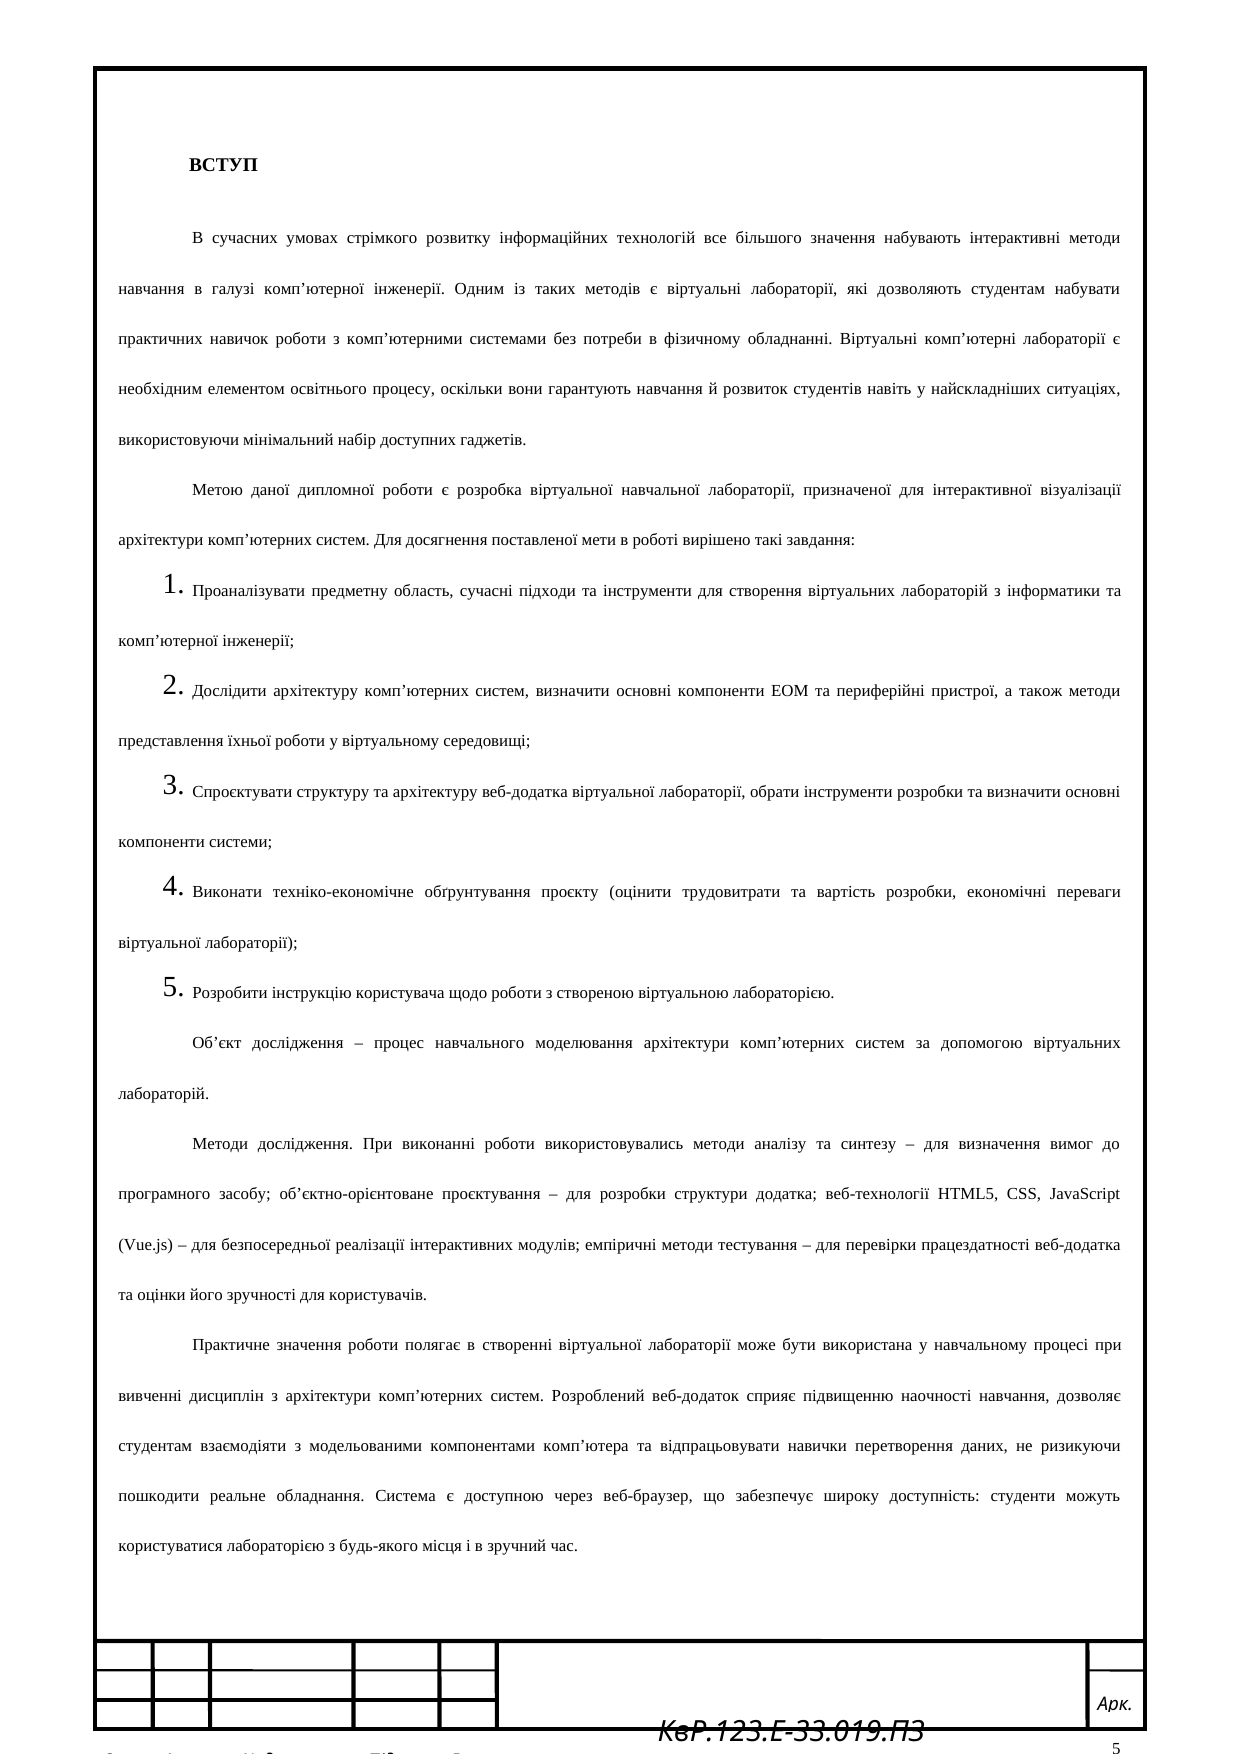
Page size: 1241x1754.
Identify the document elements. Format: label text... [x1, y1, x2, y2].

text Об’єкт дослідження – процес навчального моделювання архітектури комп’ютерних систем за допомогою віртуальних лабораторій. [118, 1019, 1122, 1103]
list Розробити інструкцію користувача щодо роботи з створеною віртуальною лабораторією. [118, 969, 1122, 1002]
text ВСТУП [118, 137, 1122, 195]
list Виконати техніко-економічне обґрунтування проєкту (оцінити трудовитрати та вартість розробки, економічні переваги віртуальної лабораторії); [118, 868, 1122, 952]
text Методи дослідження. При виконанні роботи використовувались методи аналізу та синтезу – для визначення вимог до програмного засобу; об’єктно-орієнтоване проєктування – для розробки структури додатка; веб-технології HTML5, CSS, JavaScript (Vue.js) – для безпосередньої реалізації інтерактивних модулів; емпіричні методи тестування – для перевірки працездатності веб-додатка та оцінки його зручності для користувачів. [118, 1119, 1122, 1304]
text Метою даної дипломної роботи є розробка віртуальної навчальної лабораторії, призначеної для інтерактивної візуалізації архітектури комп’ютерних систем. Для досягнення поставленої мети в роботі вирішено такі завдання: [118, 466, 1122, 549]
list Проаналізувати предметну область, сучасні підходи та інструменти для створення віртуальних лабораторій з інформатики та комп’ютерної інженерії; [118, 566, 1122, 650]
list Дослідити архітектуру комп’ютерних систем, визначити основні компоненти ЕОМ та периферійні пристрої, а також методи представлення їхньої роботи у віртуальному середовищі; [118, 667, 1122, 751]
text В сучасних умовах стрімкого розвитку інформаційних технологій все більшого значення набувають інтерактивні методи навчання в галузі комп’ютерної інженерії. Одним із таких методів є віртуальні лабораторії, які дозволяють студентам набувати практичних навичок роботи з комп’ютерними системами без потреби в фізичному обладнанні. Віртуальні комп’ютерні лабораторії є необхідним елементом освітнього процесу, оскільки вони гарантують навчання й розвиток студентів навіть у найскладніших ситуаціях, використовуючи мінімальний набір доступних гаджетів. [118, 214, 1122, 449]
text Практичне значення роботи полягає в створенні віртуальної лабораторії може бути використана у навчальному процесі при вивченні дисциплін з архітектури комп’ютерних систем. Розроблений веб-додаток сприяє підвищенню наочності навчання, дозволяє студентам взаємодіяти з модельованими компонентами комп’ютера та відпрацьовувати навички перетворення даних, не ризикуючи пошкодити реальне обладнання. Система є доступною через веб-браузер, що забезпечує широку доступність: студенти можуть користуватися лабораторією з будь-якого місця і в зручний час. [118, 1321, 1122, 1556]
list Спроєктувати структуру та архітектуру веб-додатка віртуальної лабораторії, обрати інструменти розробки та визначити основні компоненти системи; [118, 767, 1122, 851]
